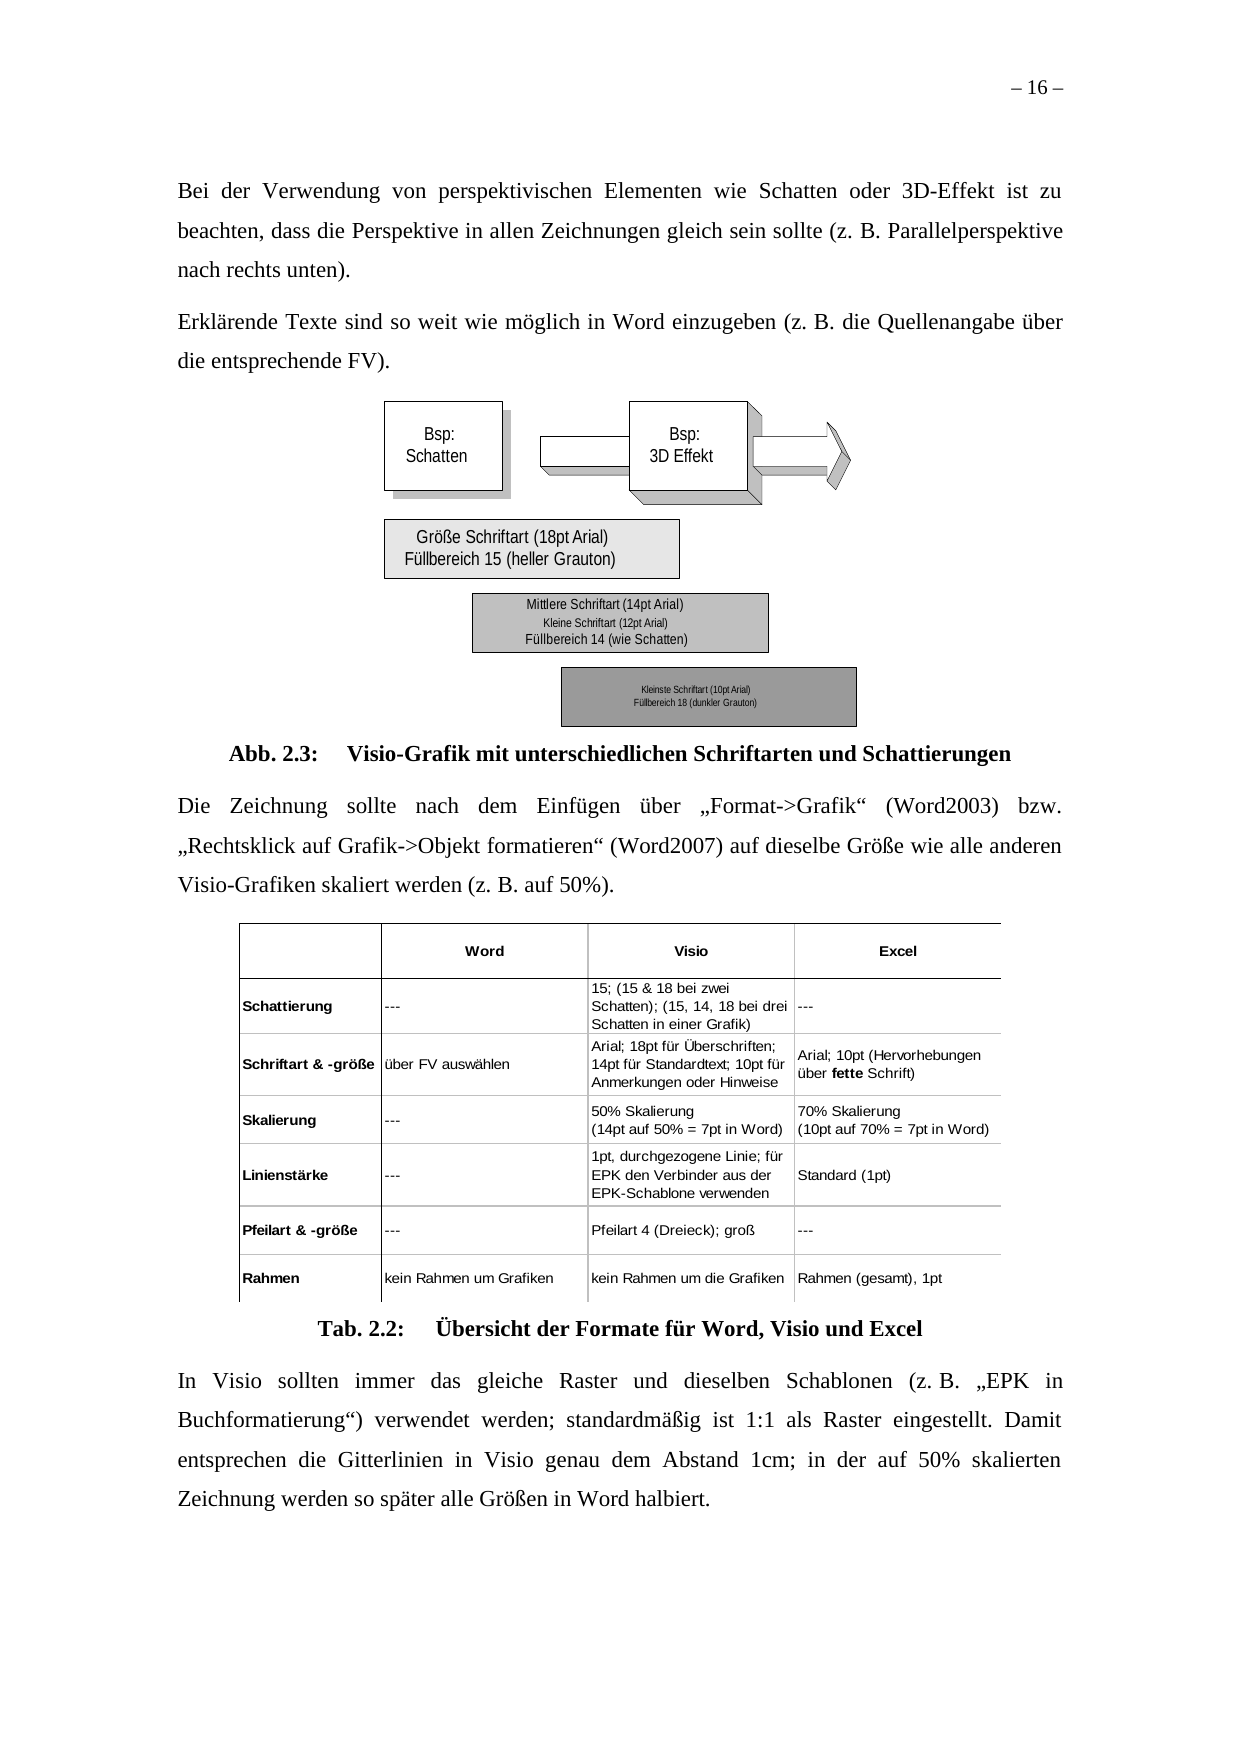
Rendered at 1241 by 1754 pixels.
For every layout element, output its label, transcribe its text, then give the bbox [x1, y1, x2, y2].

text Abb. 2.3: Visio-Grafik mit unterschiedlichen Schriftarten und Schattierungen [177, 740, 1063, 767]
text Tab. 2.2: Übersicht der Formate für Word, Visio und Excel [177, 1315, 1063, 1341]
text Erklärende Texte sind so weit wie möglich in Word einzugeben (z. B. die Quellenangabe über die entsprechende FV). [177, 308, 1063, 374]
text In Visio sollten immer das gleiche Raster und dieselben Schablonen (z. B. „EPK in Buchformatierung“) verwendet werden; standardmäßig ist 1:1 als Raster eingestellt. Damit entsprechen die Gitterlinien in Visio genau dem Abstand 1cm; in der auf 50% skalierten Zeichnung werden so später alle Größen in Word halbiert. [177, 1367, 1063, 1512]
text Die Zeichnung sollte nach dem Einfügen über „Format->Grafik“ (Word2003) bzw. „Rechtsklick auf Grafik->Objekt formatieren“ (Word2007) auf dieselbe Größe wie alle anderen Visio-Grafiken skaliert werden (z. B. auf 50%). [177, 792, 1063, 898]
text Bei der Verwendung von perspektivischen Elementen wie Schatten oder 3D-Effekt ist zu beachten, dass die Perspektive in allen Zeichnungen gleich sein sollte (z. B. Parallelperspektive nach rechts unten). [177, 177, 1063, 282]
